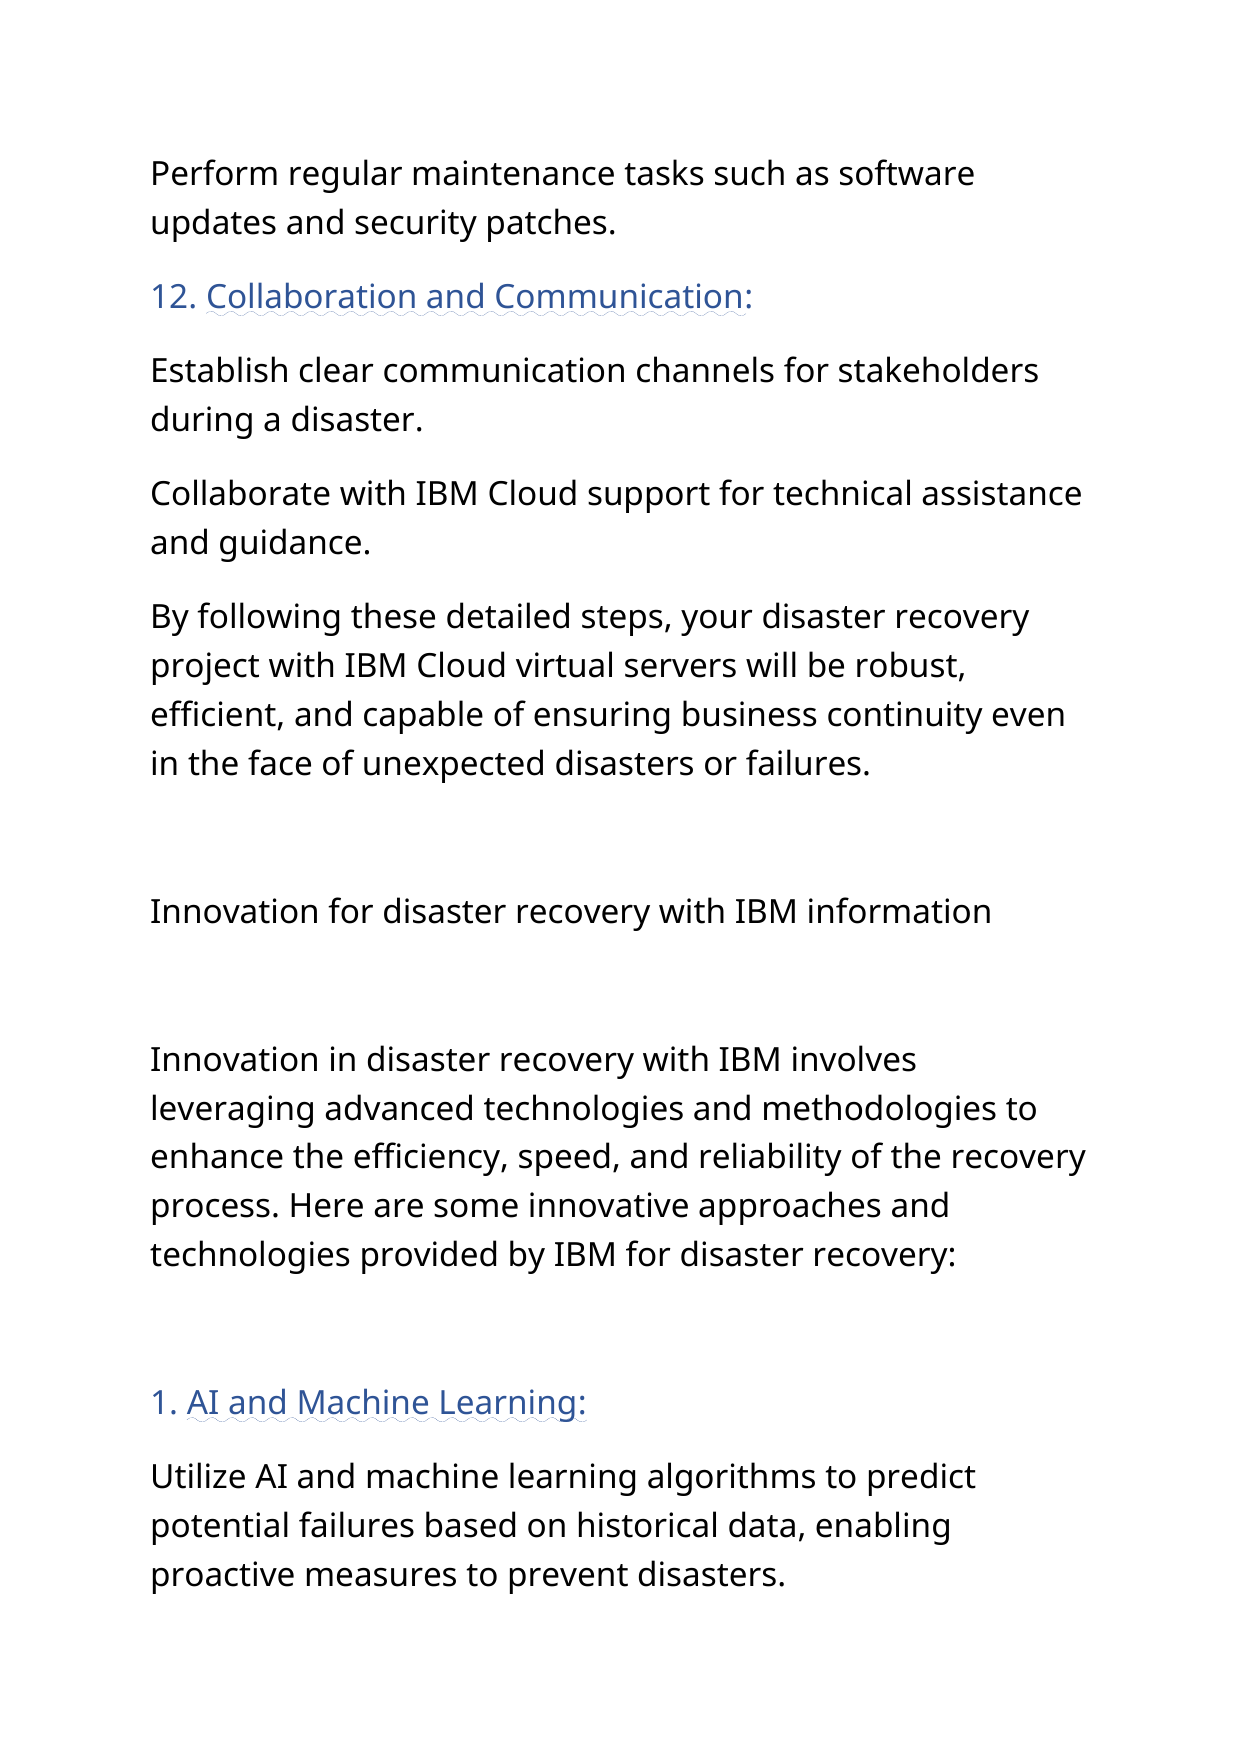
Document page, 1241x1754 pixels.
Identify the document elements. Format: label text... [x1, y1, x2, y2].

subtitle Innovation in disaster recovery with IBM involves leveraging advanced technologies and methodologies to enhance the efficiency, speed, and reliability of the recovery process. Here are some innovative approaches and technologies provided by IBM for disaster recovery: [150, 1035, 1090, 1277]
subtitle 1. AI and Machine Learning: [150, 1379, 1090, 1424]
subtitle Collaborate with IBM Cloud support for technical assistance and guidance. [150, 470, 1090, 564]
subtitle Establish clear communication channels for stakeholders during a disaster. [150, 347, 1090, 441]
subtitle Perform regular maintenance tasks such as software updates and security patches. [150, 150, 1090, 244]
subtitle By following these detailed steps, your disaster recovery project with IBM Cloud virtual servers will be robust, efficient, and capable of ensuring business continuity even in the face of unexpected disasters or failures. [150, 593, 1090, 785]
subtitle 12. Collaboration and Communication: [150, 273, 1090, 318]
subtitle Innovation for disaster recovery with IBM information [150, 887, 1090, 933]
subtitle Utilize AI and machine learning algorithms to predict potential failures based on historical data, enabling proactive measures to prevent disasters. [150, 1453, 1090, 1596]
